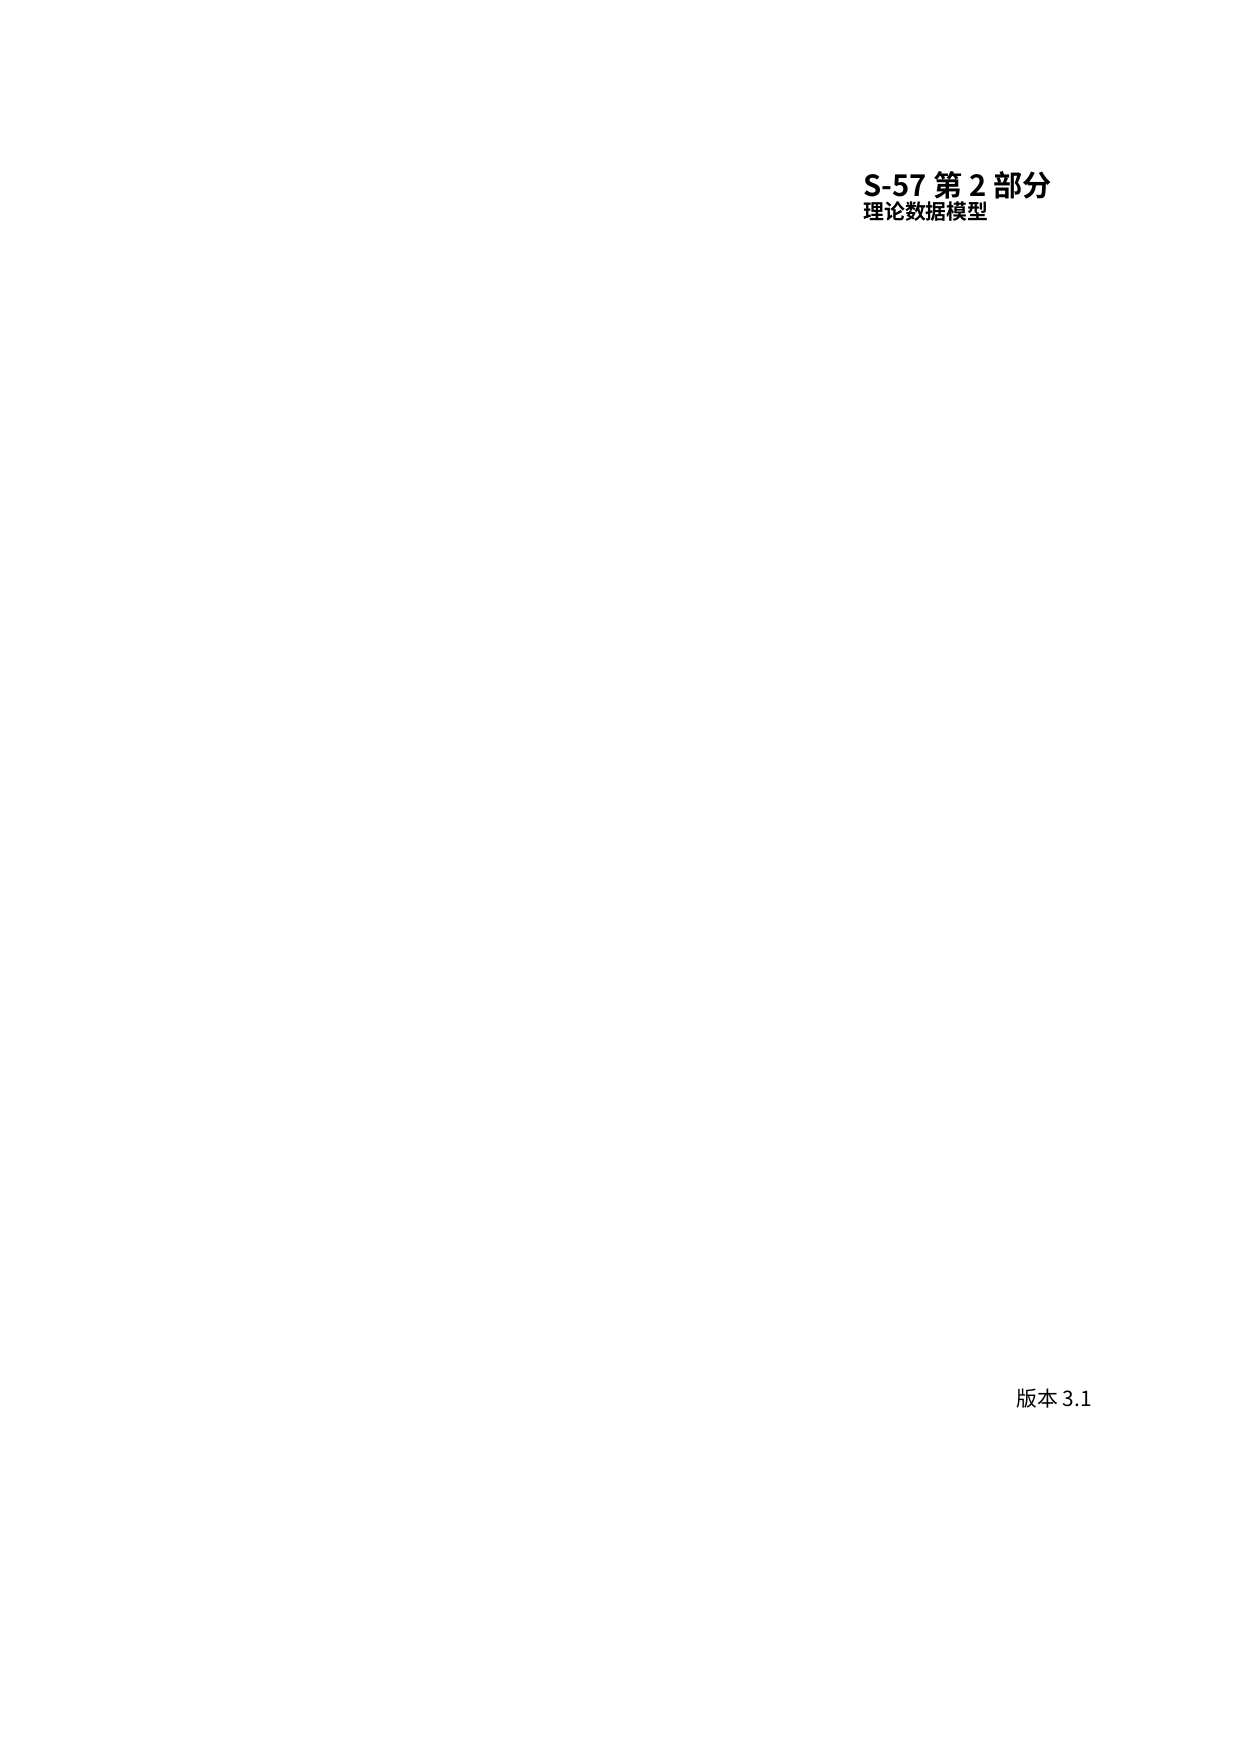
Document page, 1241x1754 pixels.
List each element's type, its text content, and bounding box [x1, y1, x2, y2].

text S-57 第 2 部分 理论数据模型 [863, 177, 1099, 224]
text 版本 3.1 [149, 1383, 1091, 1412]
